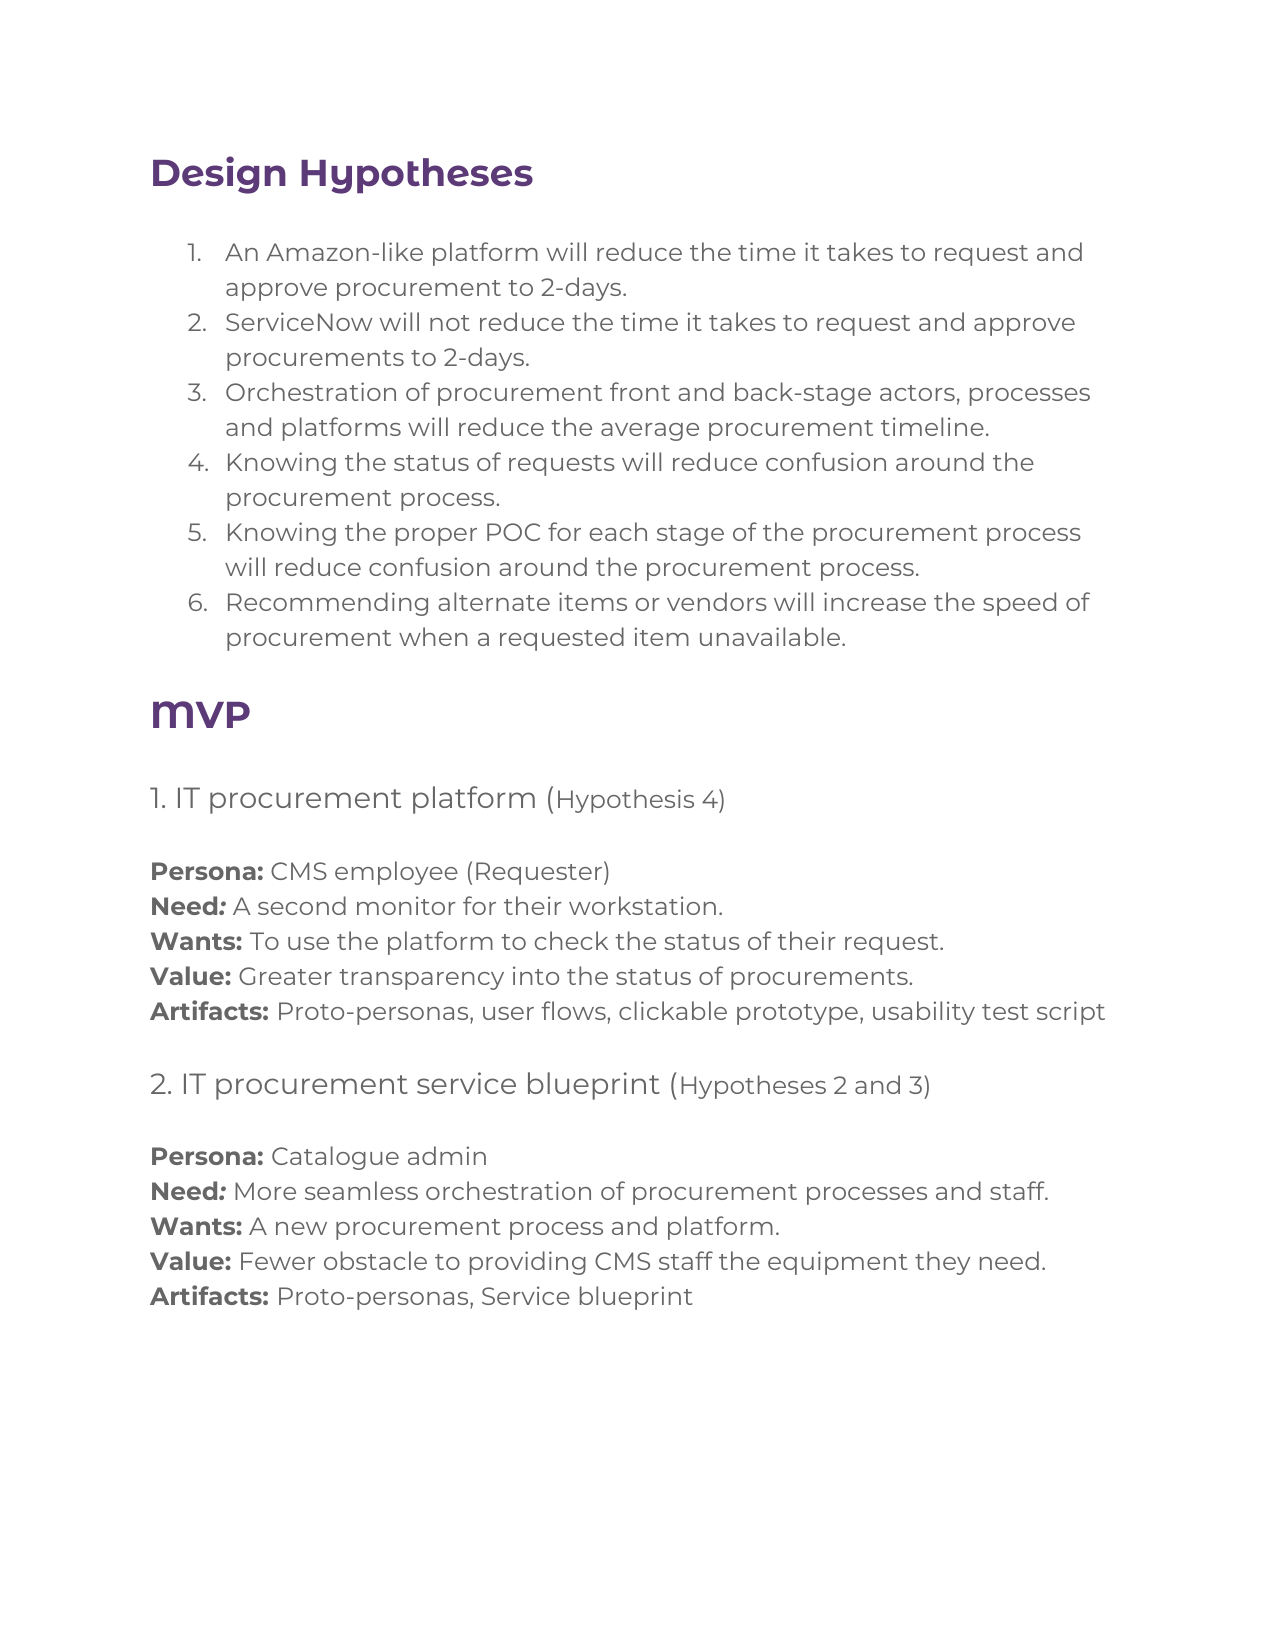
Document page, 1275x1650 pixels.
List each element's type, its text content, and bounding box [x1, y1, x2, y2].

subtitle MVP [150, 692, 1125, 738]
list An Amazon-like platform will reduce the time it takes to request and approve procurement to 2-days. [187, 237, 1125, 303]
text Artifacts: Proto-personas, user flows, clickable prototype, usability test script [150, 996, 1125, 1026]
text Persona: Catalogue admin [150, 1142, 1125, 1172]
text Artifacts: Proto-personas, Service blueprint [150, 1282, 1125, 1312]
text Persona: CMS employee (Requester) [150, 856, 1125, 886]
text 1. IT procurement platform (Hypothesis 4) [150, 780, 1125, 816]
text Wants: A new procurement process and platform. [150, 1212, 1125, 1242]
text Need: A second monitor for their workstation. [150, 891, 1125, 921]
list Recommending alternate items or vendors will increase the speed of procurement when a requested item unavailable. [187, 587, 1125, 653]
list Knowing the status of requests will reduce confusion around the procurement process. [187, 447, 1125, 513]
text Need: More seamless orchestration of procurement processes and staff. [150, 1177, 1125, 1207]
subtitle Design Hypotheses [150, 150, 1125, 196]
text Value: Greater transparency into the status of procurements. [150, 961, 1125, 991]
text Wants: To use the platform to check the status of their request. [150, 926, 1125, 956]
list Knowing the proper POC for each stage of the procurement process will reduce confusion around the procurement process. [187, 517, 1125, 583]
list Orchestration of procurement front and back-stage actors, processes and platforms will reduce the average procurement timeline. [187, 377, 1125, 443]
list ServiceNow will not reduce the time it takes to request and approve procurements to 2-days. [187, 307, 1125, 373]
text 2. IT procurement service blueprint (Hypotheses 2 and 3) [150, 1066, 1125, 1101]
text Value: Fewer obstacle to providing CMS staff the equipment they need. [150, 1247, 1125, 1277]
